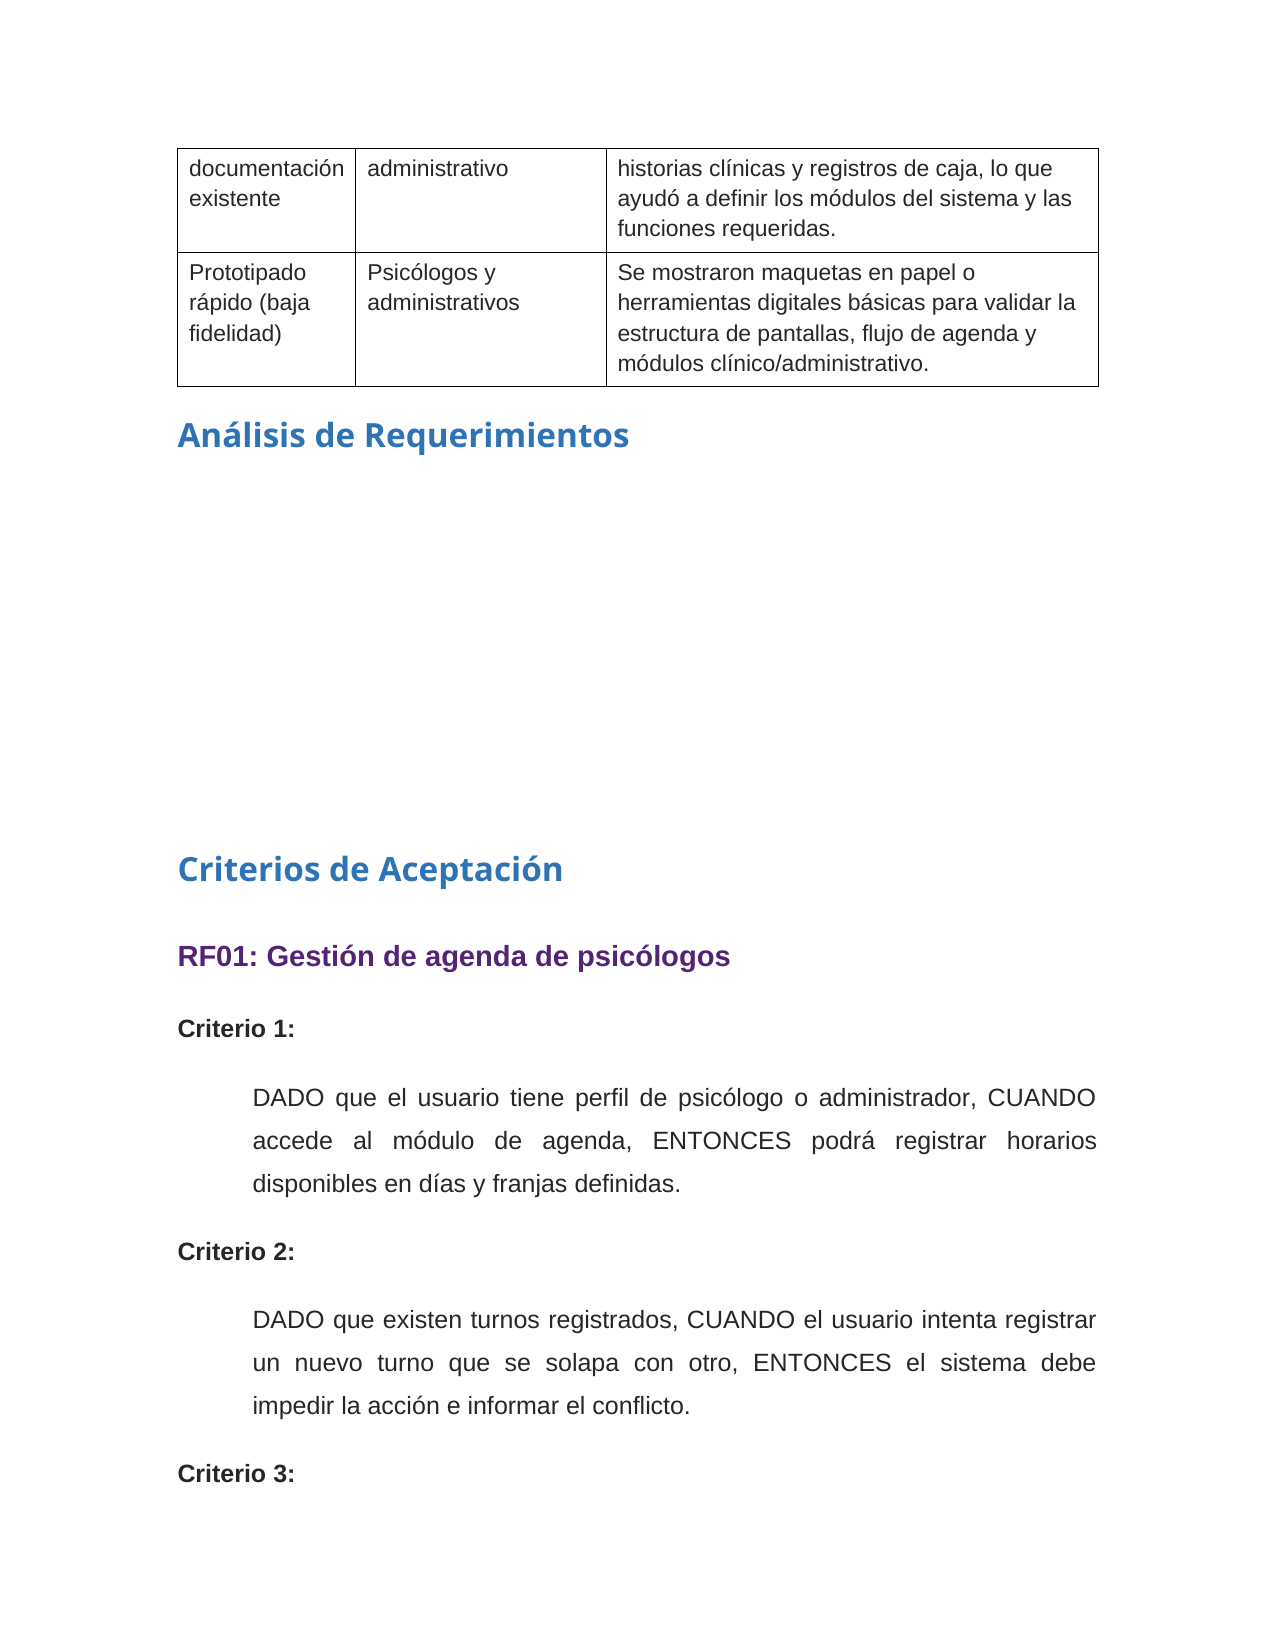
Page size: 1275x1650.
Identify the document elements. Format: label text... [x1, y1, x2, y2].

text DADO que el usuario tiene perfil de psicólogo o administrador, CUANDO accede al módulo de agenda, ENTONCES podrá registrar horarios disponibles en días y franjas definidas. [252, 1082, 1098, 1197]
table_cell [178, 149, 355, 252]
table_cell Se mostraron maquetas en papel o herramientas digitales básicas para validar la estructura de pantallas, flujo de agenda y módulos clínico/administrativo. [607, 253, 1098, 386]
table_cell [607, 149, 1098, 252]
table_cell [356, 149, 606, 252]
subtitle Análisis de Requerimientos [177, 412, 1098, 458]
text Criterio 2: [177, 1237, 1098, 1266]
text Criterio 1: [177, 1014, 1098, 1043]
text Criterio 3: [177, 1459, 1098, 1488]
table_cell Prototipado rápido (baja fidelidad) [178, 253, 355, 386]
subtitle Criterios de Aceptación [177, 846, 1098, 891]
text DADO que existen turnos registrados, CUANDO el usuario intenta registrar un nuevo turno que se solapa con otro, ENTONCES el sistema debe impedir la acción e informar el conflicto. [252, 1305, 1098, 1420]
subtitle RF01: Gestión de agenda de psicólogos [177, 939, 1098, 973]
table_cell Psicólogos y administrativos [356, 253, 606, 386]
